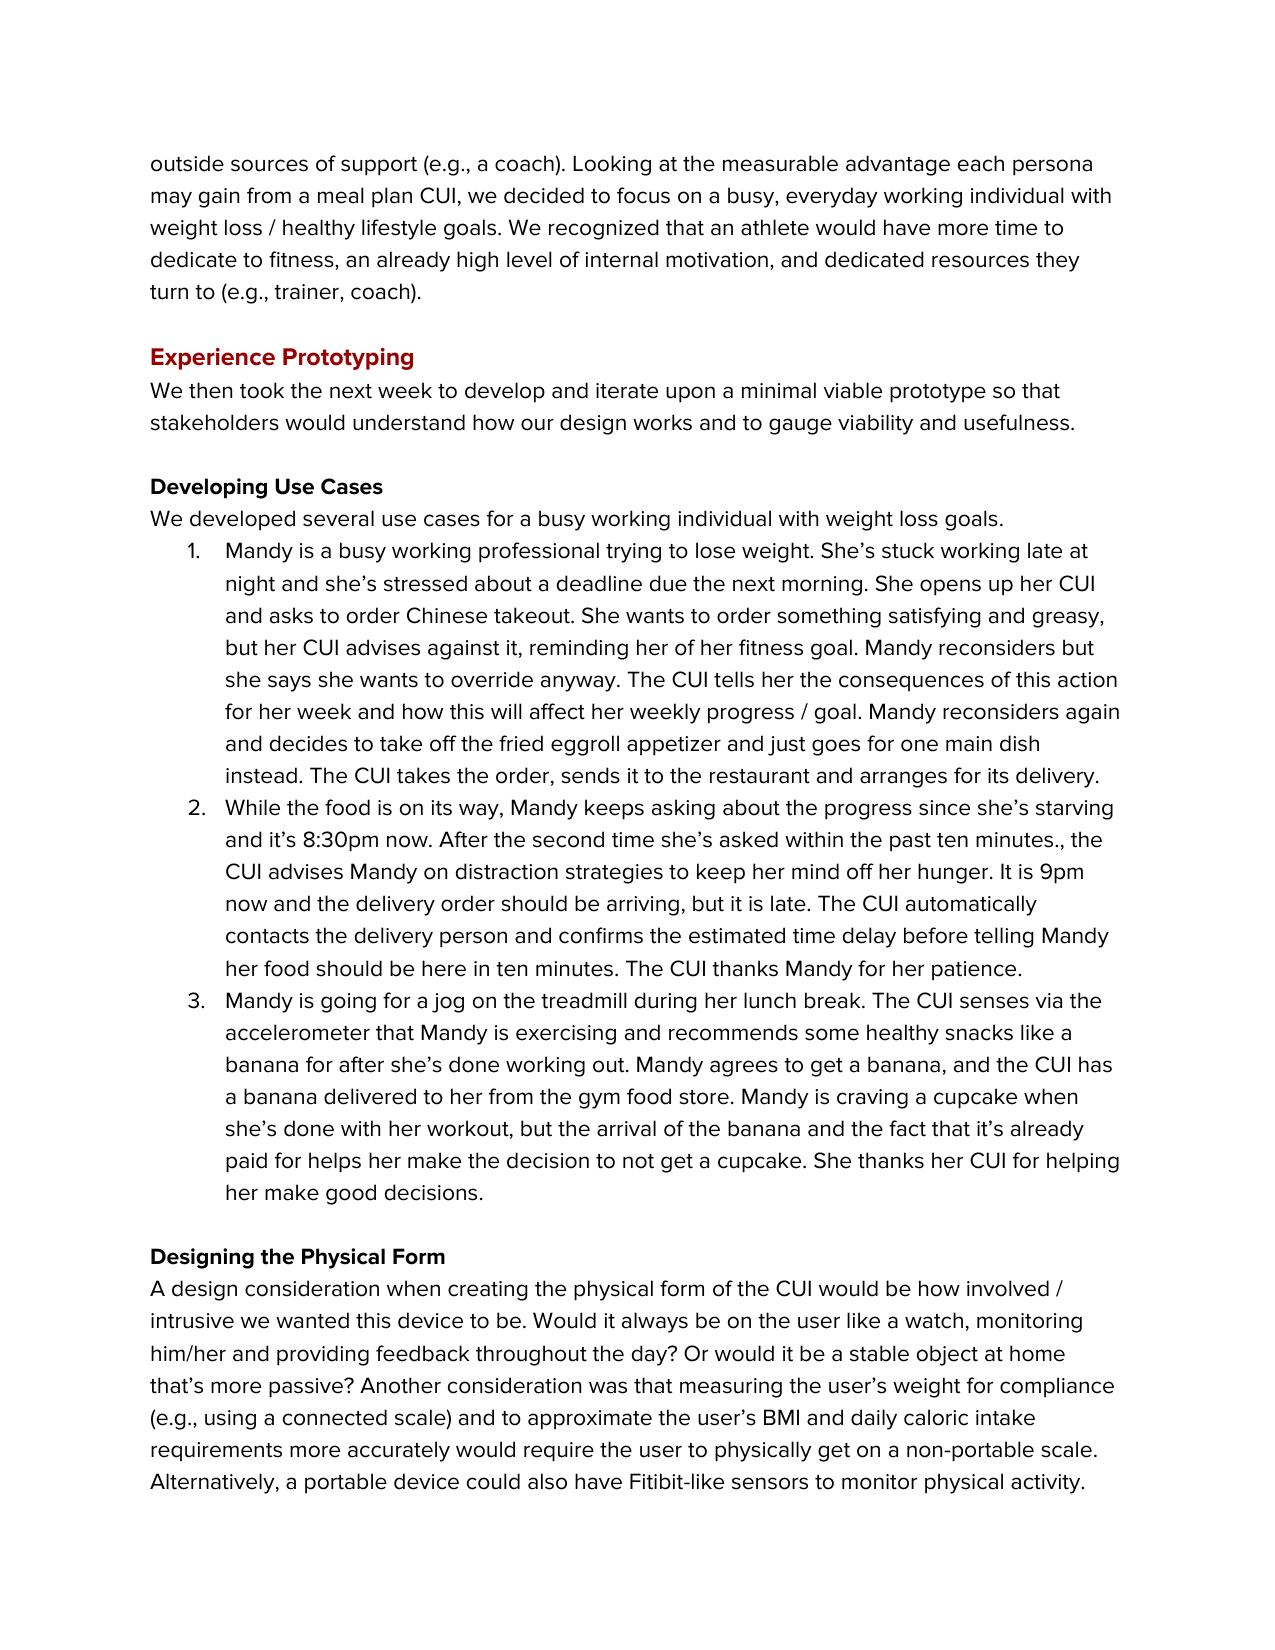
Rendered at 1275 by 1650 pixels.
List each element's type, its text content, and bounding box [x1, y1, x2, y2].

text We developed several use cases for a busy working individual with weight loss goals. [150, 506, 1125, 534]
list Mandy is a busy working professional trying to lose weight. She’s stuck working late at night and she’s stressed about a deadline due the next morning. She opens up her CUI and asks to order Chinese takeout. She wants to order something satisfying and greasy, but her CUI advises against it, reminding her of her fitness goal. Mandy reconsiders but she says she wants to override anyway. The CUI tells her the consequences of this action for her week and how this will affect her weekly progress / goal. Mandy reconsiders again and decides to take off the fried eggroll appetizer and just goes for one main dish instead. The CUI takes the order, sends it to the restaurant and arranges for its delivery. [187, 538, 1125, 790]
subtitle Designing the Physical Form [150, 1244, 1125, 1272]
subtitle Developing Use Cases [150, 474, 1125, 502]
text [150, 150, 1125, 306]
list Mandy is going for a jog on the treadmill during her lunch break. The CUI senses via the accelerometer that Mandy is exercising and recommends some healthy snacks like a banana for after she’s done working out. Mandy agrees to get a banana, and the CUI has a banana delivered to her from the gym food store. Mandy is craving a cupcake when she’s done with her workout, but the arrival of the banana and the fact that it’s already paid for helps her make the decision to not get a cupcake. She thanks her CUI for helping her make good decisions. [187, 987, 1125, 1207]
text A design consideration when creating the physical form of the CUI would be how involved / intrusive we wanted this device to be. Would it always be on the user like a watch, monitoring him/her and providing feedback throughout the day? Or would it be a stable object at home that’s more passive? Another consideration was that measuring the user’s weight for compliance (e.g., using a connected scale) and to approximate the user’s BMI and daily caloric intake requirements more accurately would require the user to physically get on a non-portable scale. Alternatively, a portable device could also have Fitibit-like sensors to monitor physical activity. [150, 1276, 1125, 1496]
list While the food is on its way, Mandy keeps asking about the progress since she’s starving and it’s 8:30pm now. After the second time she’s asked within the past ten minutes., the CUI advises Mandy on distraction strategies to keep her mind off her hunger. It is 9pm now and the delivery order should be arriving, but it is late. The CUI automatically contacts the delivery person and confirms the estimated time delay before telling Mandy her food should be here in ten minutes. The CUI thanks Mandy for her patience. [187, 794, 1125, 983]
subtitle Experience Prototyping [150, 342, 1125, 373]
text We then took the next week to develop and iterate upon a minimal viable prototype so that stakeholders would understand how our design works and to gauge viability and usefulness. [150, 377, 1125, 437]
